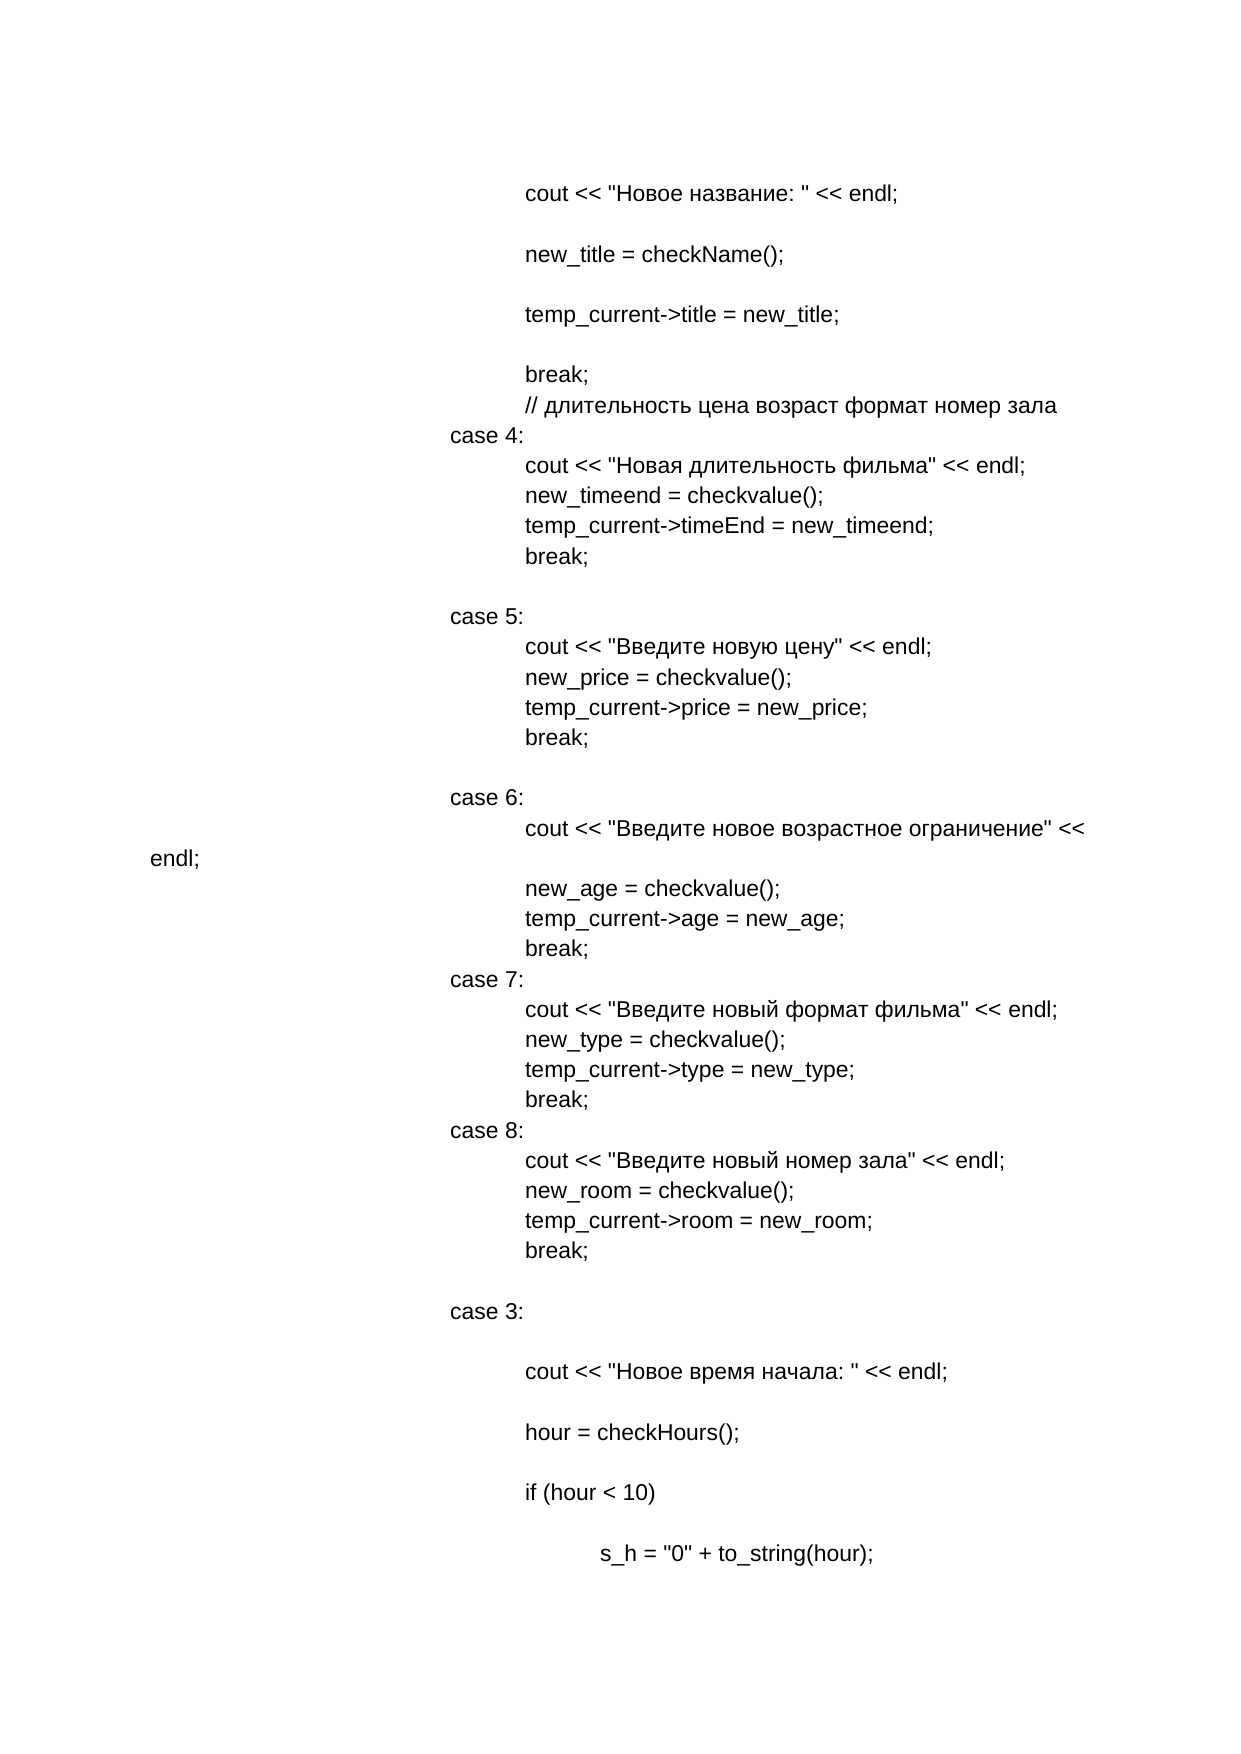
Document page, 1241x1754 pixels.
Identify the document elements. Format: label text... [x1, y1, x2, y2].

text temp_current->price = new_price; [150, 694, 1090, 720]
text new_type = checkvalue(); [150, 1026, 1090, 1052]
text break; [150, 935, 1090, 962]
text cout << "Введите новый номер зала" << endl; [150, 1147, 1090, 1173]
text cout << "Введите новое возрастное ограничение" << endl; [150, 814, 1090, 871]
text break; [150, 1086, 1090, 1113]
text cout << "Введите новый формат фильма" << endl; [150, 996, 1090, 1022]
text case 4: [150, 422, 1090, 448]
text case 5: [150, 603, 1090, 629]
text temp_current->timeEnd = new_timeend; [150, 512, 1090, 539]
text temp_current->room = new_room; [150, 1207, 1090, 1234]
text case 3: [150, 1298, 1090, 1324]
text cout << "Введите новую цену" << endl; [150, 633, 1090, 660]
text case 6: [150, 784, 1090, 811]
text cout << "Новое время начала: " << endl; [150, 1358, 1090, 1385]
text case 7: [150, 966, 1090, 992]
text break; [150, 361, 1090, 388]
text new_title = checkName(); [150, 241, 1090, 267]
text break; [150, 1237, 1090, 1264]
text hour = checkHours(); [150, 1419, 1090, 1445]
text case 8: [150, 1117, 1090, 1143]
text cout << "Новая длительность фильма" << endl; [150, 452, 1090, 478]
text new_timeend = checkvalue(); [150, 482, 1090, 509]
text break; [150, 543, 1090, 569]
text break; [150, 724, 1090, 750]
text new_age = checkvalue(); [150, 875, 1090, 901]
text new_room = checkvalue(); [150, 1177, 1090, 1203]
text temp_current->age = new_age; [150, 905, 1090, 932]
text s_h = "0" + to_string(hour); [150, 1539, 1090, 1566]
text // длительность цена возраст формат номер зала [150, 392, 1090, 418]
text temp_current->title = new_title; [150, 301, 1090, 327]
text temp_current->type = new_type; [150, 1056, 1090, 1083]
text cout << "Новое название: " << endl; [150, 180, 1090, 207]
text if (hour < 10) [150, 1479, 1090, 1506]
text new_price = checkvalue(); [150, 663, 1090, 690]
